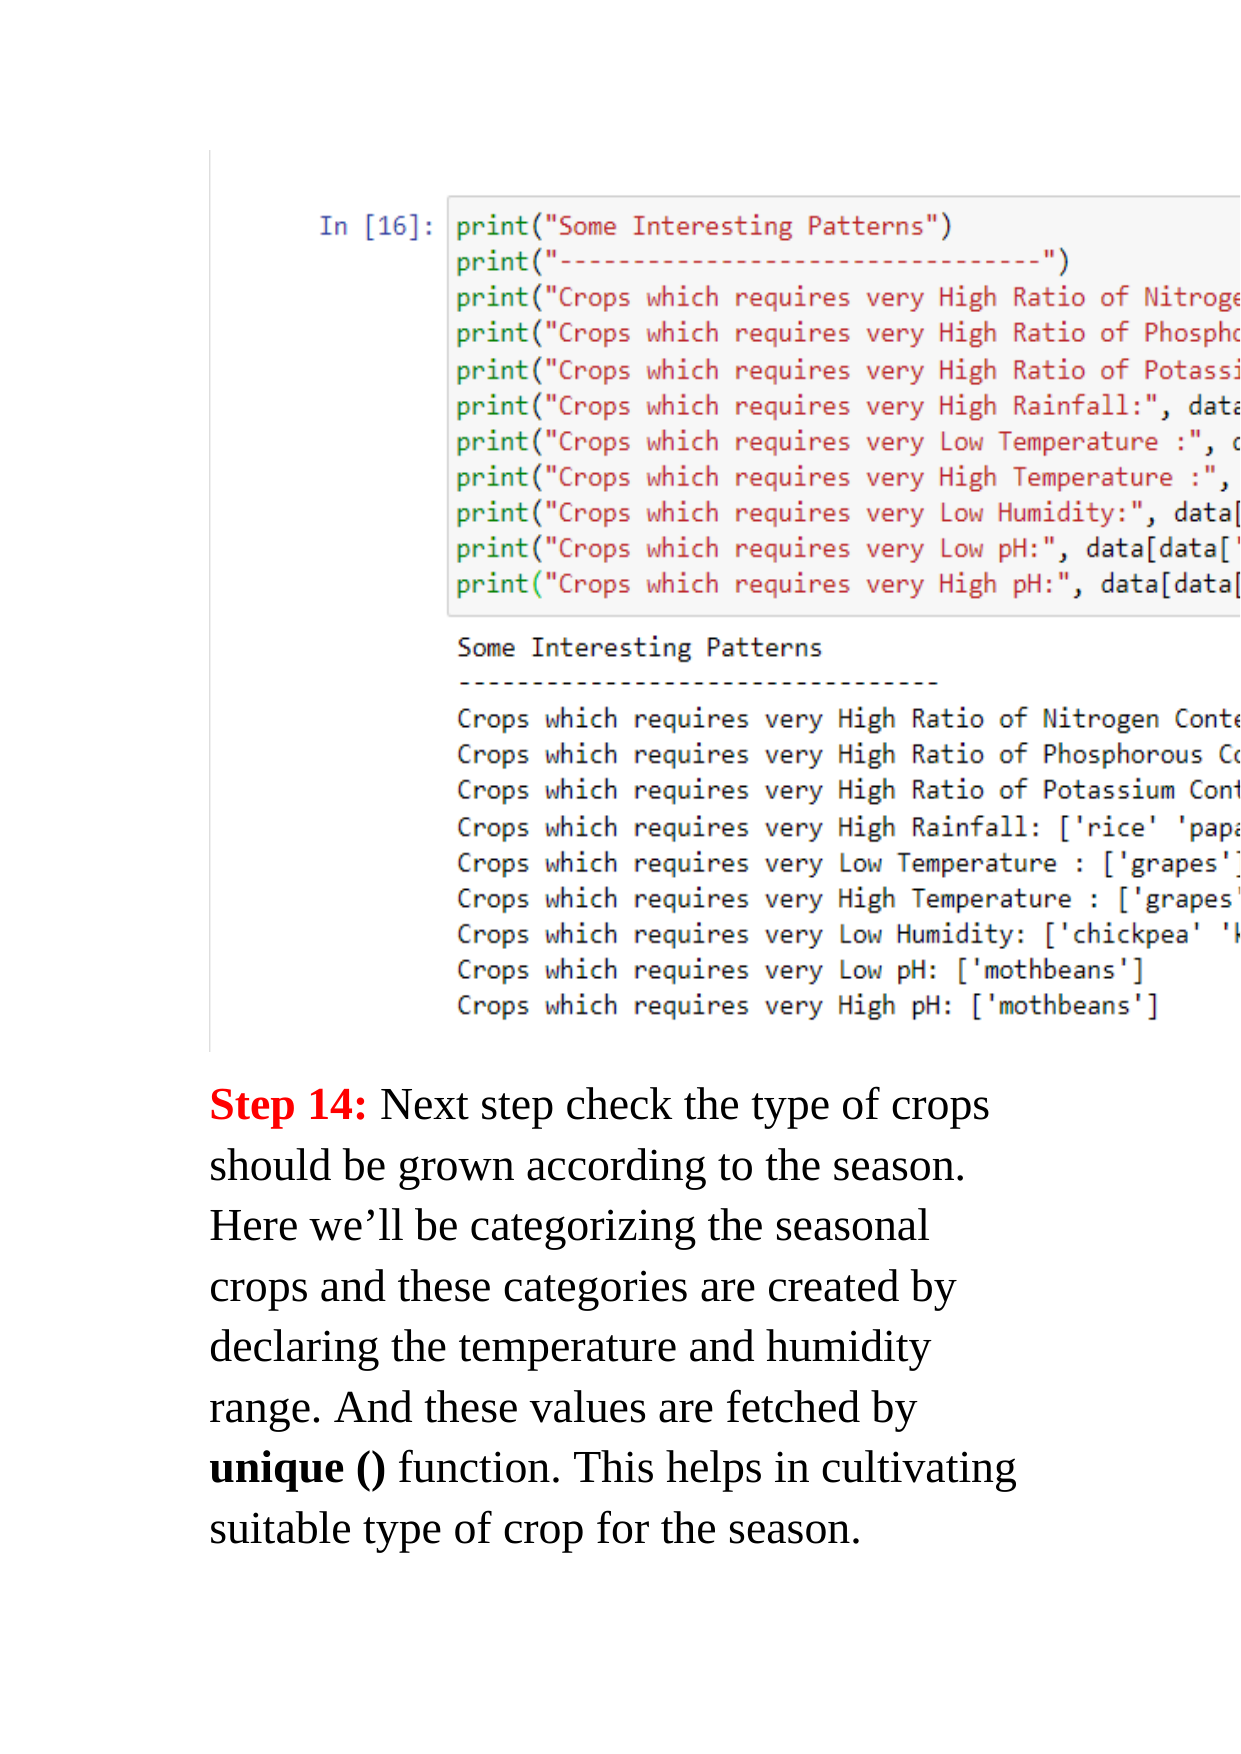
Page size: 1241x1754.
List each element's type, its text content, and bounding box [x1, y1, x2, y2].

picture [209, 150, 1241, 1052]
text Step 14: Next step check the type of crops should be grown according to the season. Here we’ll be categorizing the seasonal crops and these categories are created by declaring the temperature and humidity range. And these values are fetched by unique () function. This helps in cultivating suitable type of crop for the season. [209, 1077, 1031, 1553]
